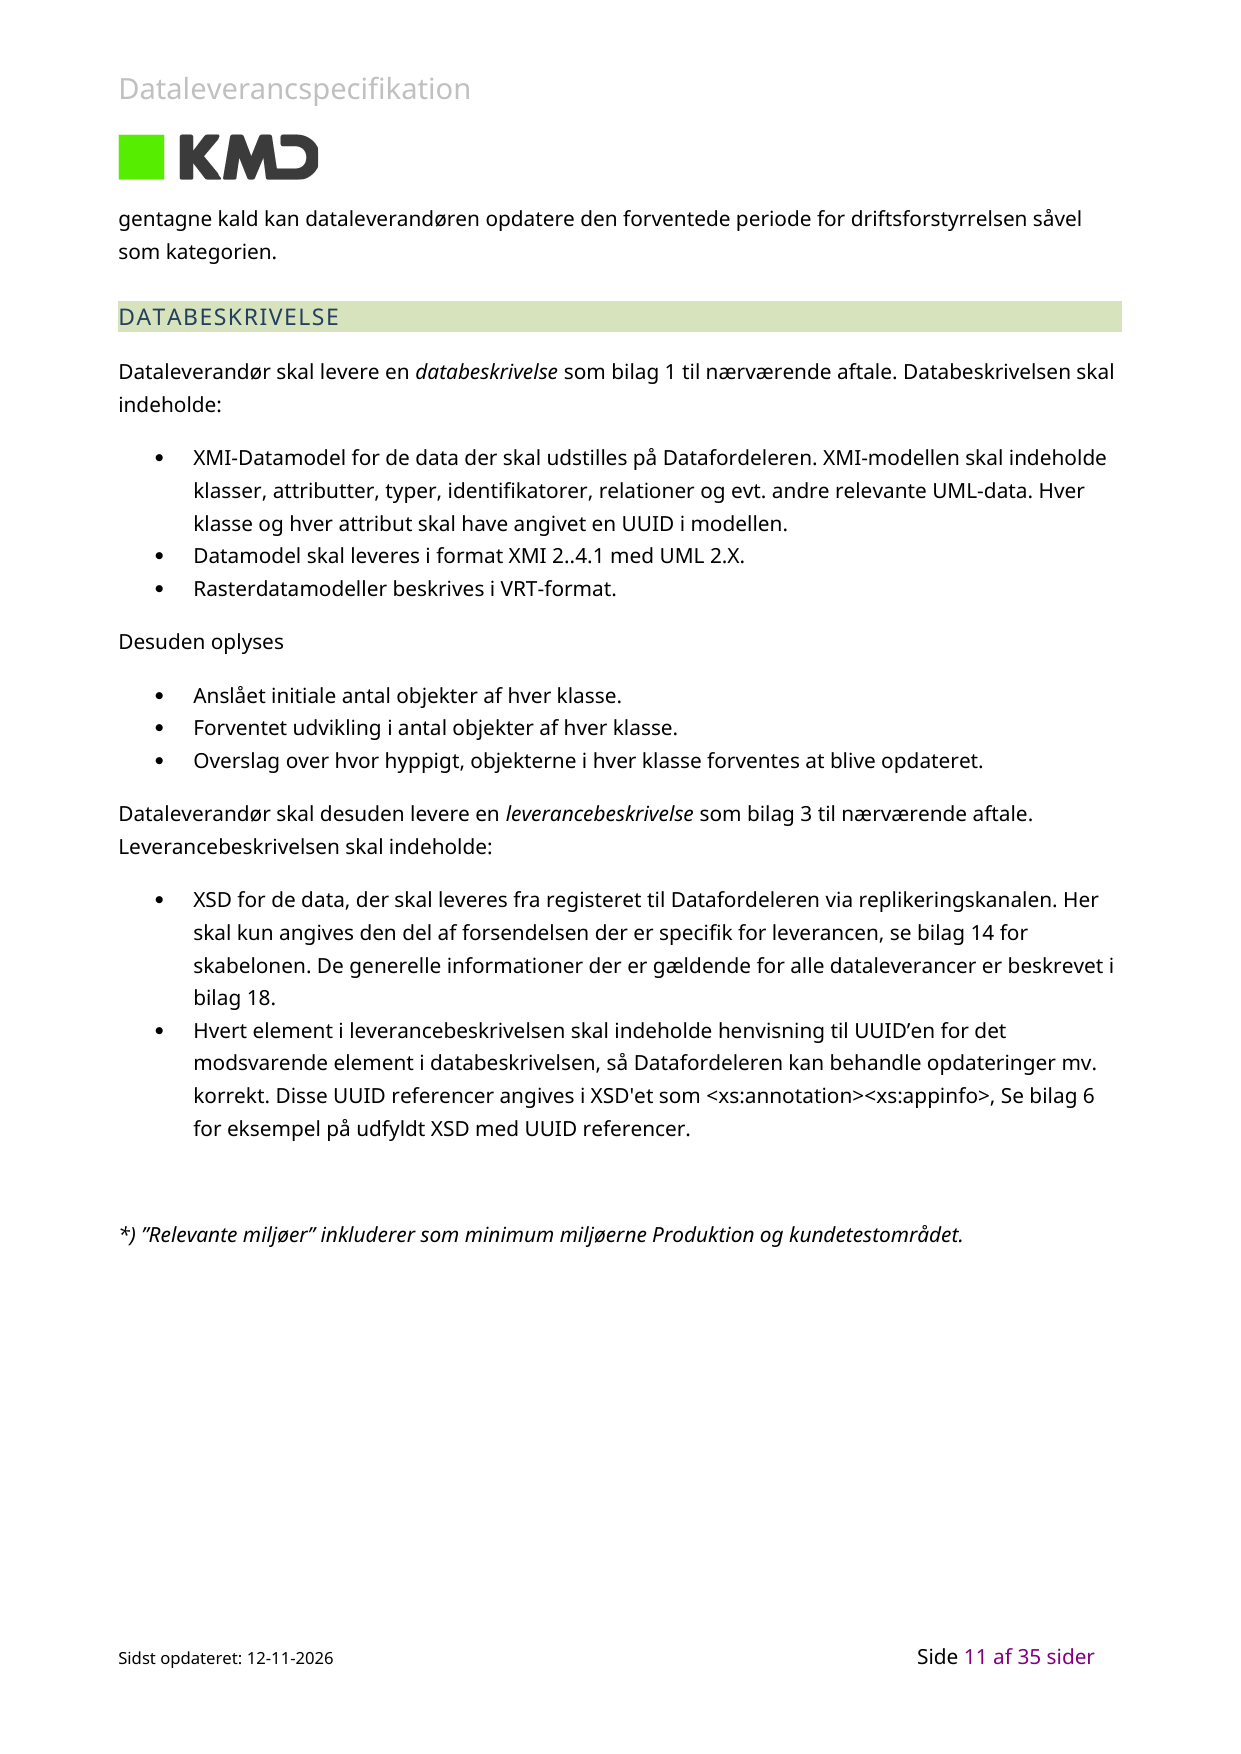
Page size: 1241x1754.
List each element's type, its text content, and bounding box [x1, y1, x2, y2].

list Rasterdatamodeller beskrives i VRT-format. [156, 574, 1122, 602]
picture [118, 134, 319, 180]
list Hvert element i leverancebeskrivelsen skal indeholde henvisning til UUID’en for det modsvarende element i databeskrivelsen, så Datafordeleren kan behandle opdateringer mv. korrekt. Disse UUID referencer angives i XSD'et som <xs:annotation><xs:appinfo>, Se bilag 6 for eksempel på udfyldt XSD med UUID referencer. [156, 1016, 1122, 1142]
text Dataleverandør skal desuden levere en leverancebeskrivelse som bilag 3 til nærværende aftale. Leverancebeskrivelsen skal indeholde: [118, 799, 1122, 861]
list XMI-Datamodel for de data der skal udstilles på Datafordeleren. XMI-modellen skal indeholde klasser, attributter, typer, identifikatorer, relationer og evt. andre relevante UML-data. Hver klasse og hver attribut skal have angivet en UUID i modellen. [156, 443, 1122, 537]
list Datamodel skal leveres i format XMI 2..4.1 med UML 2.X. [156, 541, 1122, 570]
list XSD for de data, der skal leveres fra registeret til Datafordeleren via replikeringskanalen. Her skal kun angives den del af forsendelsen der er specifik for leverancen, se bilag 14 for skabelonen. De generelle informationer der er gældende for alle dataleverancer er beskrevet i bilag 18. [156, 886, 1122, 1012]
subtitle Databeskrivelse [118, 301, 1122, 332]
list Forventet udvikling i antal objekter af hver klasse. [156, 713, 1122, 742]
text Dataleverandør skal levere en databeskrivelse som bilag 1 til nærværende aftale. Databeskrivelsen skal indeholde: [118, 357, 1122, 418]
list Overslag over hvor hyppigt, objekterne i hver klasse forventes at blive opdateret. [156, 746, 1122, 774]
text *) ”Relevante miljøer” inkluderer som minimum miljøerne Produktion og kundetestområdet. [118, 1221, 1122, 1249]
list Anslået initiale antal objekter af hver klasse. [156, 681, 1122, 709]
text Desuden oplyses [118, 627, 1122, 656]
